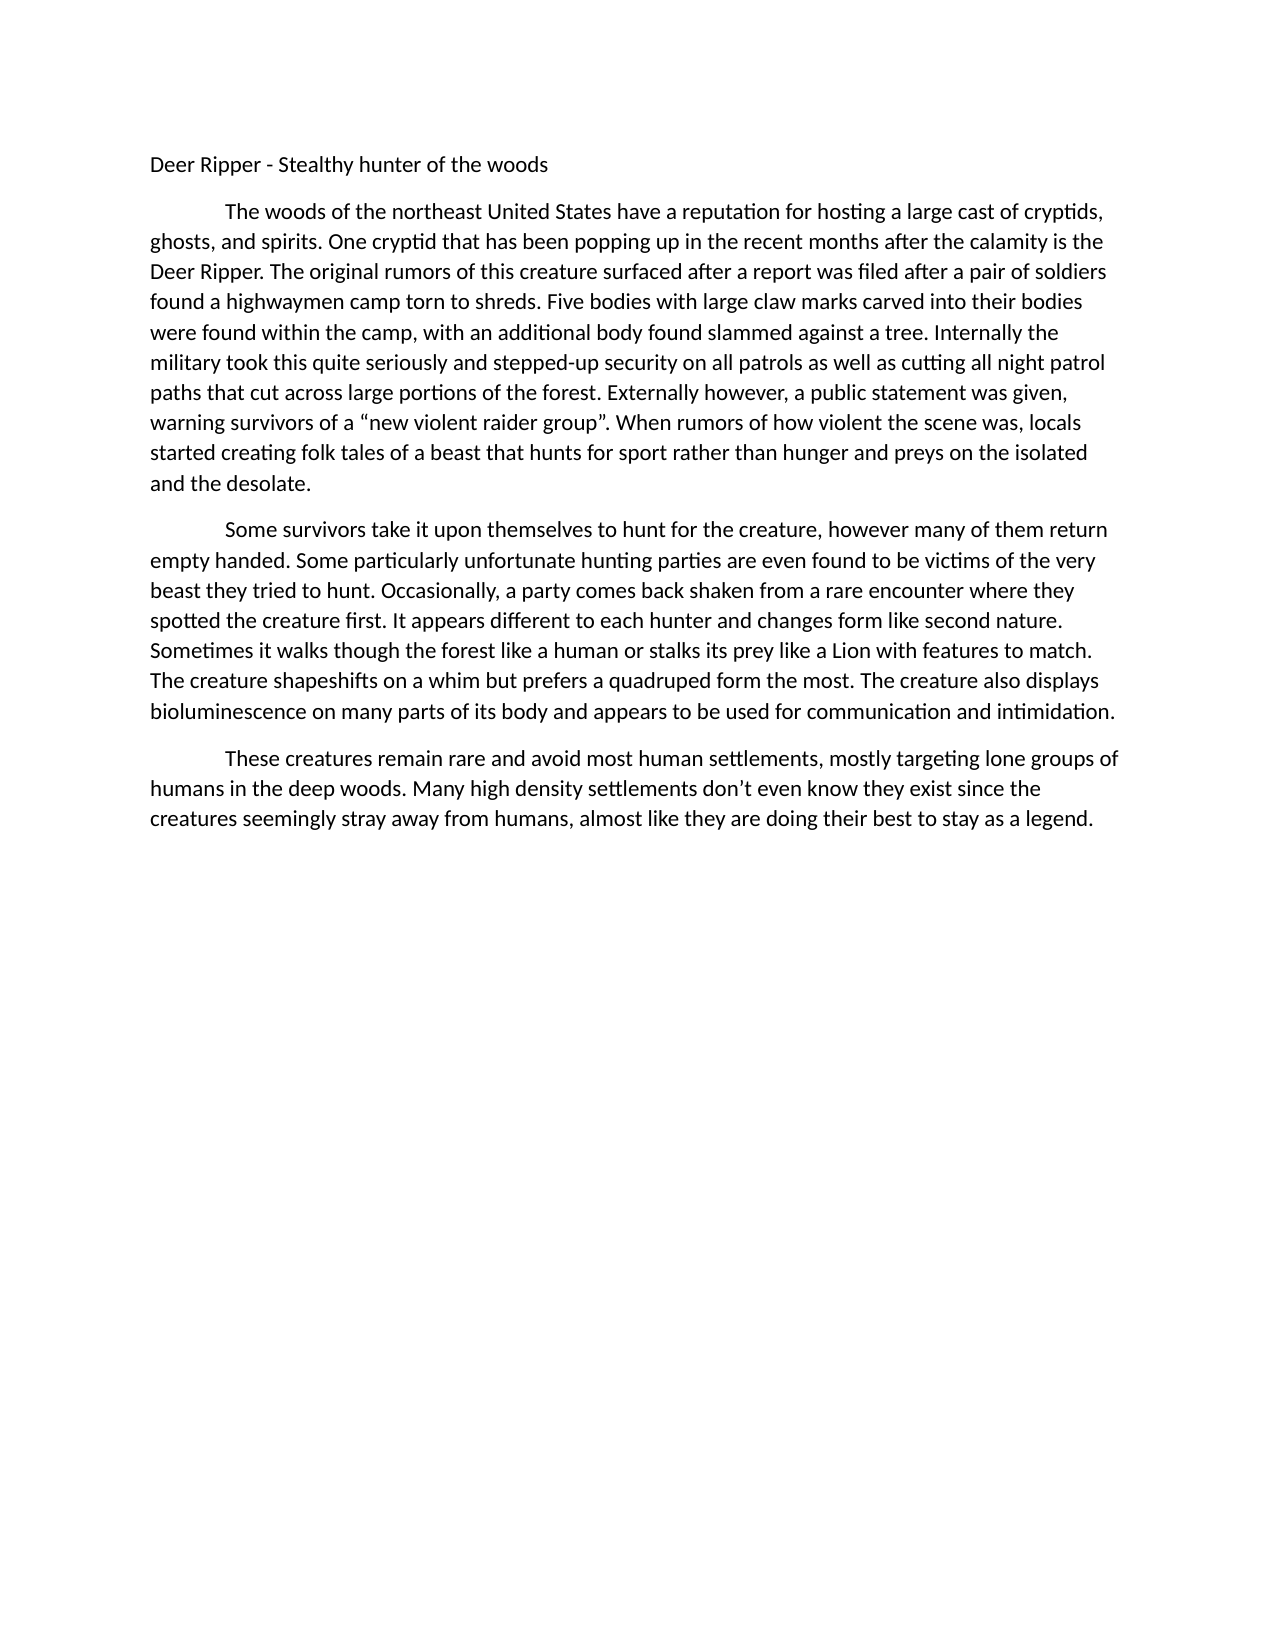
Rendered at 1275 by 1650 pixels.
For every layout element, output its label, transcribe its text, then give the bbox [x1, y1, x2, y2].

text These creatures remain rare and avoid most human settlements, mostly targeting lone groups of humans in the deep woods. Many high density settlements don’t even know they exist since the creatures seemingly stray away from humans, almost like they are doing their best to stay as a legend. [150, 744, 1125, 832]
text The woods of the northeast United States have a reputation for hosting a large cast of cryptids, ghosts, and spirits. One cryptid that has been popping up in the recent months after the calamity is the Deer Ripper. The original rumors of this creature surfaced after a report was filed after a pair of soldiers found a highwaymen camp torn to shreds. Five bodies with large claw marks carved into their bodies were found within the camp, with an additional body found slammed against a tree. Internally the military took this quite seriously and stepped-up security on all patrols as well as cutting all night patrol paths that cut across large portions of the forest. Externally however, a public statement was given, warning survivors of a “new violent raider group”. When rumors of how violent the scene was, locals started creating folk tales of a beast that hunts for sport rather than hunger and preys on the isolated and the desolate. [150, 197, 1125, 497]
text Some survivors take it upon themselves to hunt for the creature, however many of them return empty handed. Some particularly unfortunate hunting parties are even found to be victims of the very beast they tried to hunt. Occasionally, a party comes back shaken from a rare encounter where they spotted the creature first. It appears different to each hunter and changes form like second nature. Sometimes it walks though the forest like a human or stalks its prey like a Lion with features to match. The creature shapeshifts on a whim but prefers a quadruped form the most. The creature also displays bioluminescence on many parts of its body and appears to be used for communication and intimidation. [150, 516, 1125, 725]
text Deer Ripper - Stealthy hunter of the woods [150, 150, 1125, 178]
